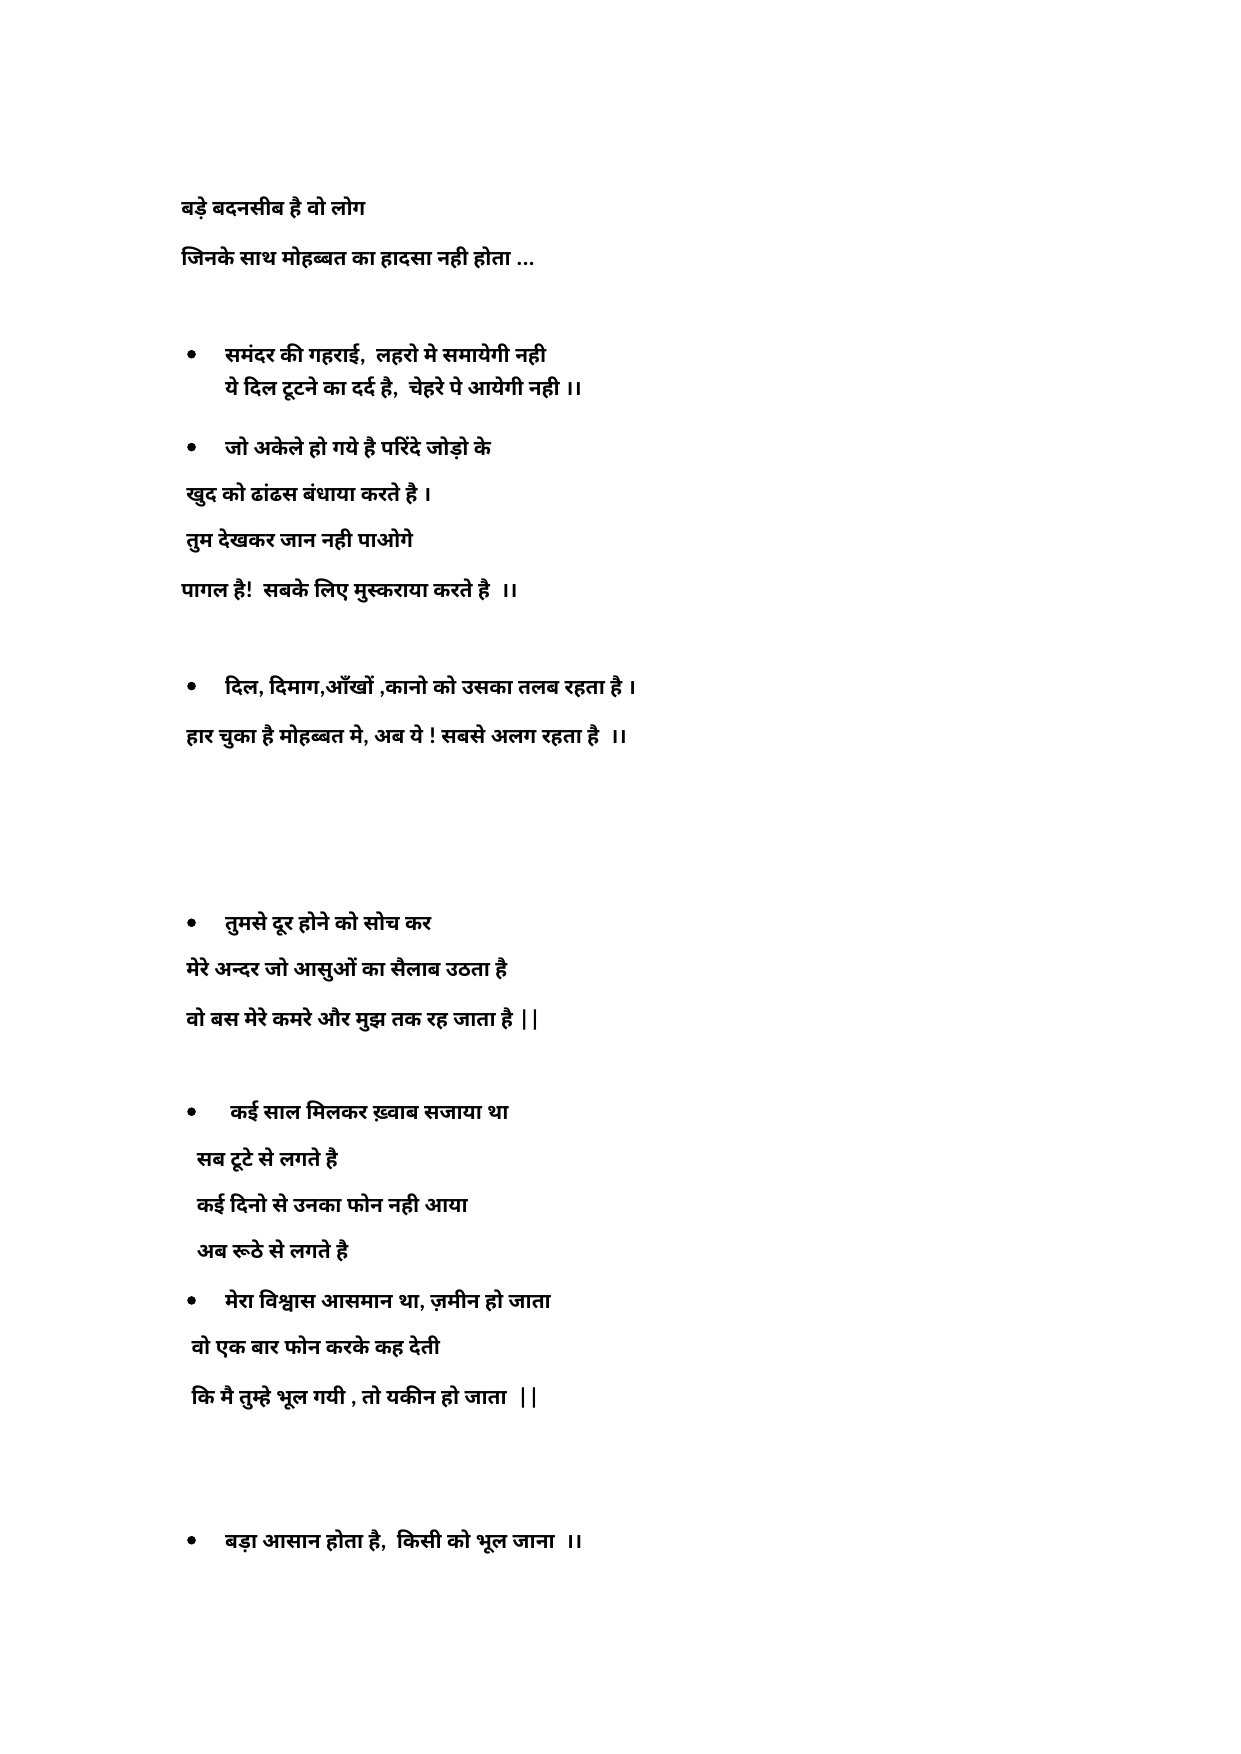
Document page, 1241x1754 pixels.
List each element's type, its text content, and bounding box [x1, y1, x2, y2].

text पागल है! सबके लिए मुस्कराया करते है ।। [150, 575, 1090, 606]
text तुम देखकर जान नही पाओगे [150, 529, 1090, 556]
text कि मै तुम्हे भूल गयी , तो यकीन हो जाता || [150, 1382, 1090, 1413]
list तुमसे दूर होने को सोच कर [187, 912, 1090, 939]
list दिल, दिमाग,आँखों ,कानो को उसका तलब रहता है । [187, 672, 1090, 703]
text सब टूटे से लगते है [150, 1147, 1090, 1174]
list ये दिल टूटने का दर्द है, चेहरे पे आयेगी नही ।। [225, 373, 1090, 404]
list जो अकेले हो गये है परिंदे जोड़ो के [187, 437, 1090, 464]
list समंदर की गहराई, लहरो मे समायेगी नही [187, 340, 1090, 371]
text अब रूठे से लगते है [150, 1240, 1090, 1267]
text हार चुका है मोहब्बत मे, अब ये ! सबसे अलग रहता है ।। [150, 722, 1090, 752]
text वो एक बार फोन करके कह देती [150, 1336, 1090, 1363]
text बड़े बदनसीब है वो लोग [150, 197, 1090, 224]
text खुद को ढांढस बंधाया करते है । [150, 482, 1090, 510]
text मेरे अन्दर जो आसुओं का सैलाब उठता है [150, 958, 1090, 985]
text जिनके साथ मोहब्बत का हादसा नही होता ... [150, 243, 1090, 274]
text कई दिनो से उनका फोन नही आया [150, 1194, 1090, 1221]
text वो बस मेरे कमरे और मुझ तक रह जाता है || [150, 1004, 1090, 1035]
list कई साल मिलकर ख़्वाब सजाया था [187, 1101, 1090, 1128]
list मेरा विश्वास आसमान था, ज़मीन हो जाता [187, 1286, 1090, 1317]
list बड़ा आसान होता है, किसी को भूल जाना ।। [187, 1526, 1090, 1557]
